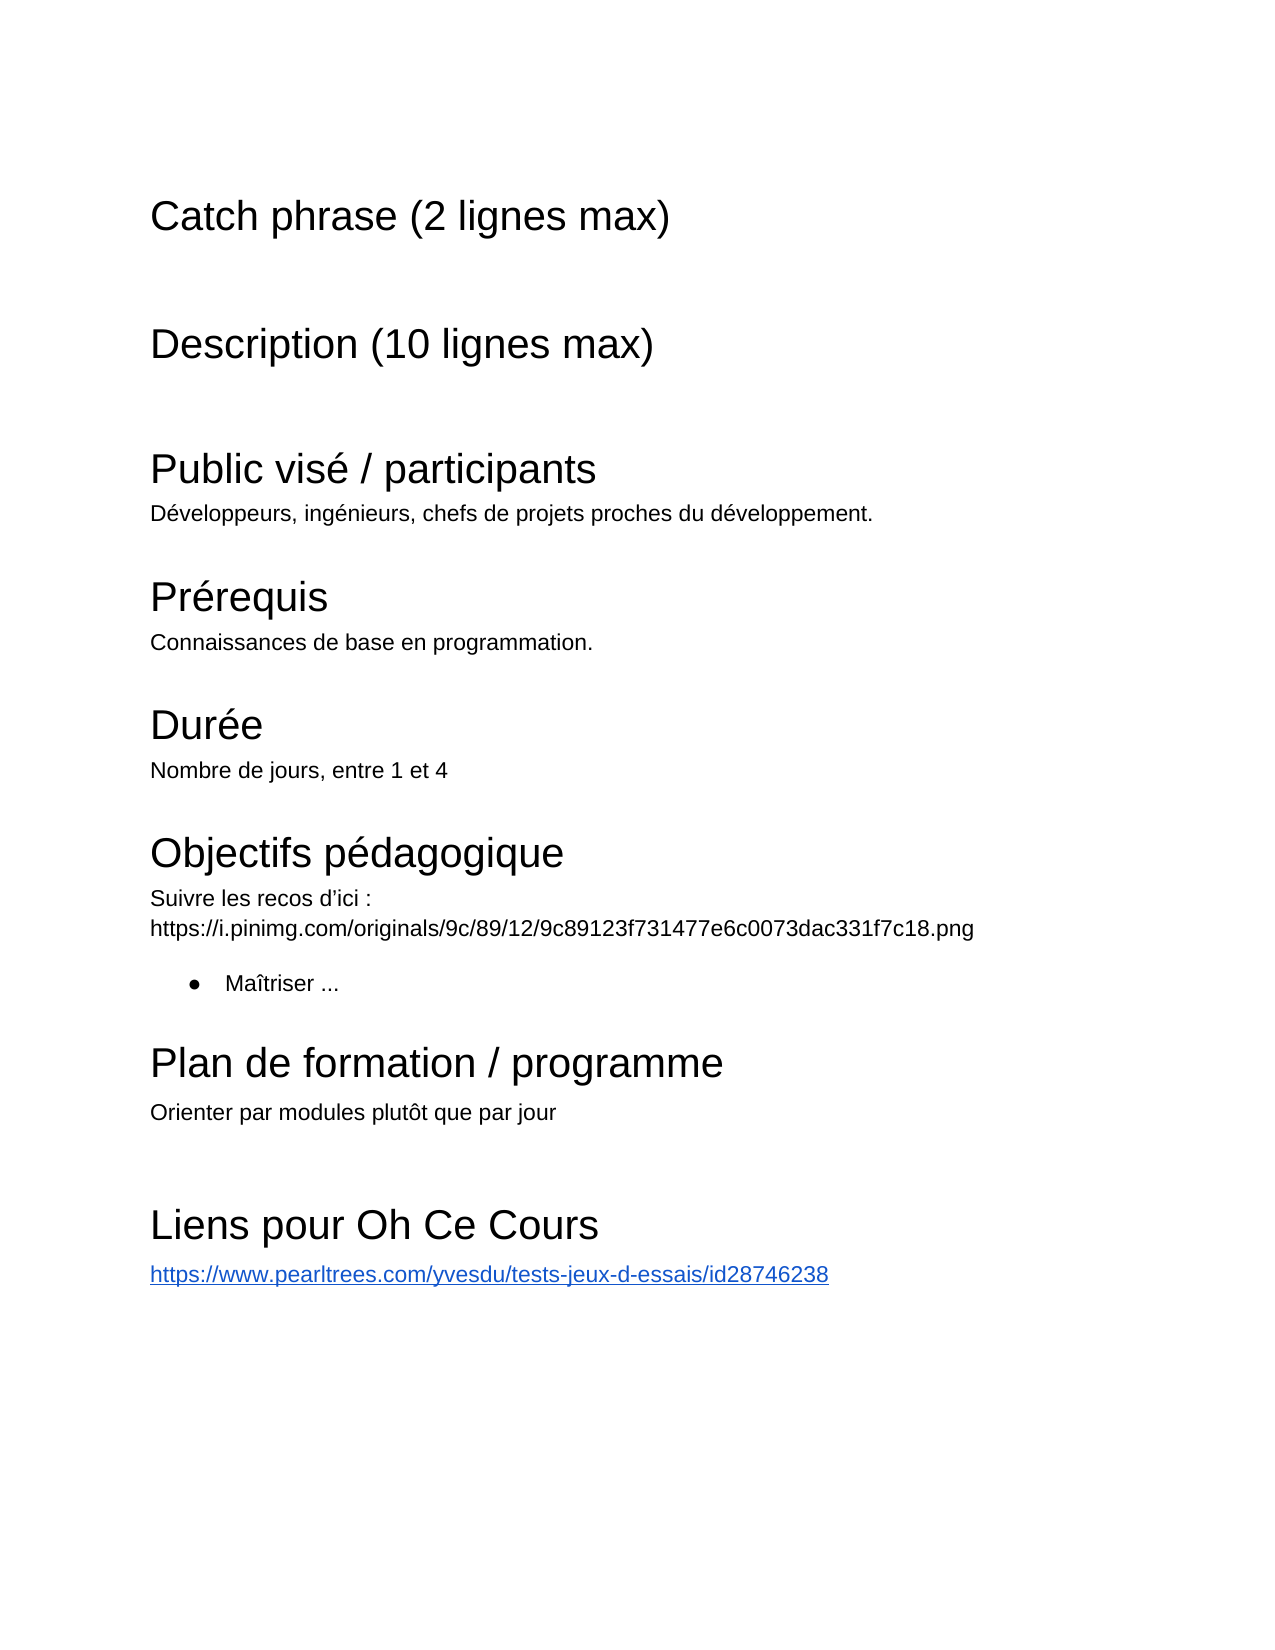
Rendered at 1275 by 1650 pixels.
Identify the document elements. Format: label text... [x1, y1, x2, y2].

subtitle Prérequis [150, 572, 1125, 620]
subtitle Description (10 lignes max) [150, 320, 1125, 368]
text Développeurs, ingénieurs, chefs de projets proches du développement. [150, 500, 1125, 527]
text Orienter par modules plutôt que par jour [150, 1098, 1125, 1125]
text Connaissances de base en programmation. [150, 628, 1125, 655]
text https://www.pearltrees.com/yvesdu/tests-jeux-d-essais/id28746238 [150, 1261, 1125, 1287]
list Maîtriser ... [187, 970, 1125, 996]
subtitle Durée [150, 700, 1125, 748]
subtitle Plan de formation / programme [150, 1038, 1125, 1086]
subtitle Public visé / participants [150, 444, 1125, 492]
subtitle Catch phrase (2 lignes max) [150, 192, 1125, 239]
subtitle Liens pour Oh Ce Cours [150, 1201, 1125, 1248]
text Suivre les recos d’ici : https://i.pinimg.com/originals/9c/89/12/9c89123f731477e6c0073dac331f7c18.png [150, 885, 1125, 941]
text Nombre de jours, entre 1 et 4 [150, 757, 1125, 783]
subtitle Objectifs pédagogique [150, 828, 1125, 876]
